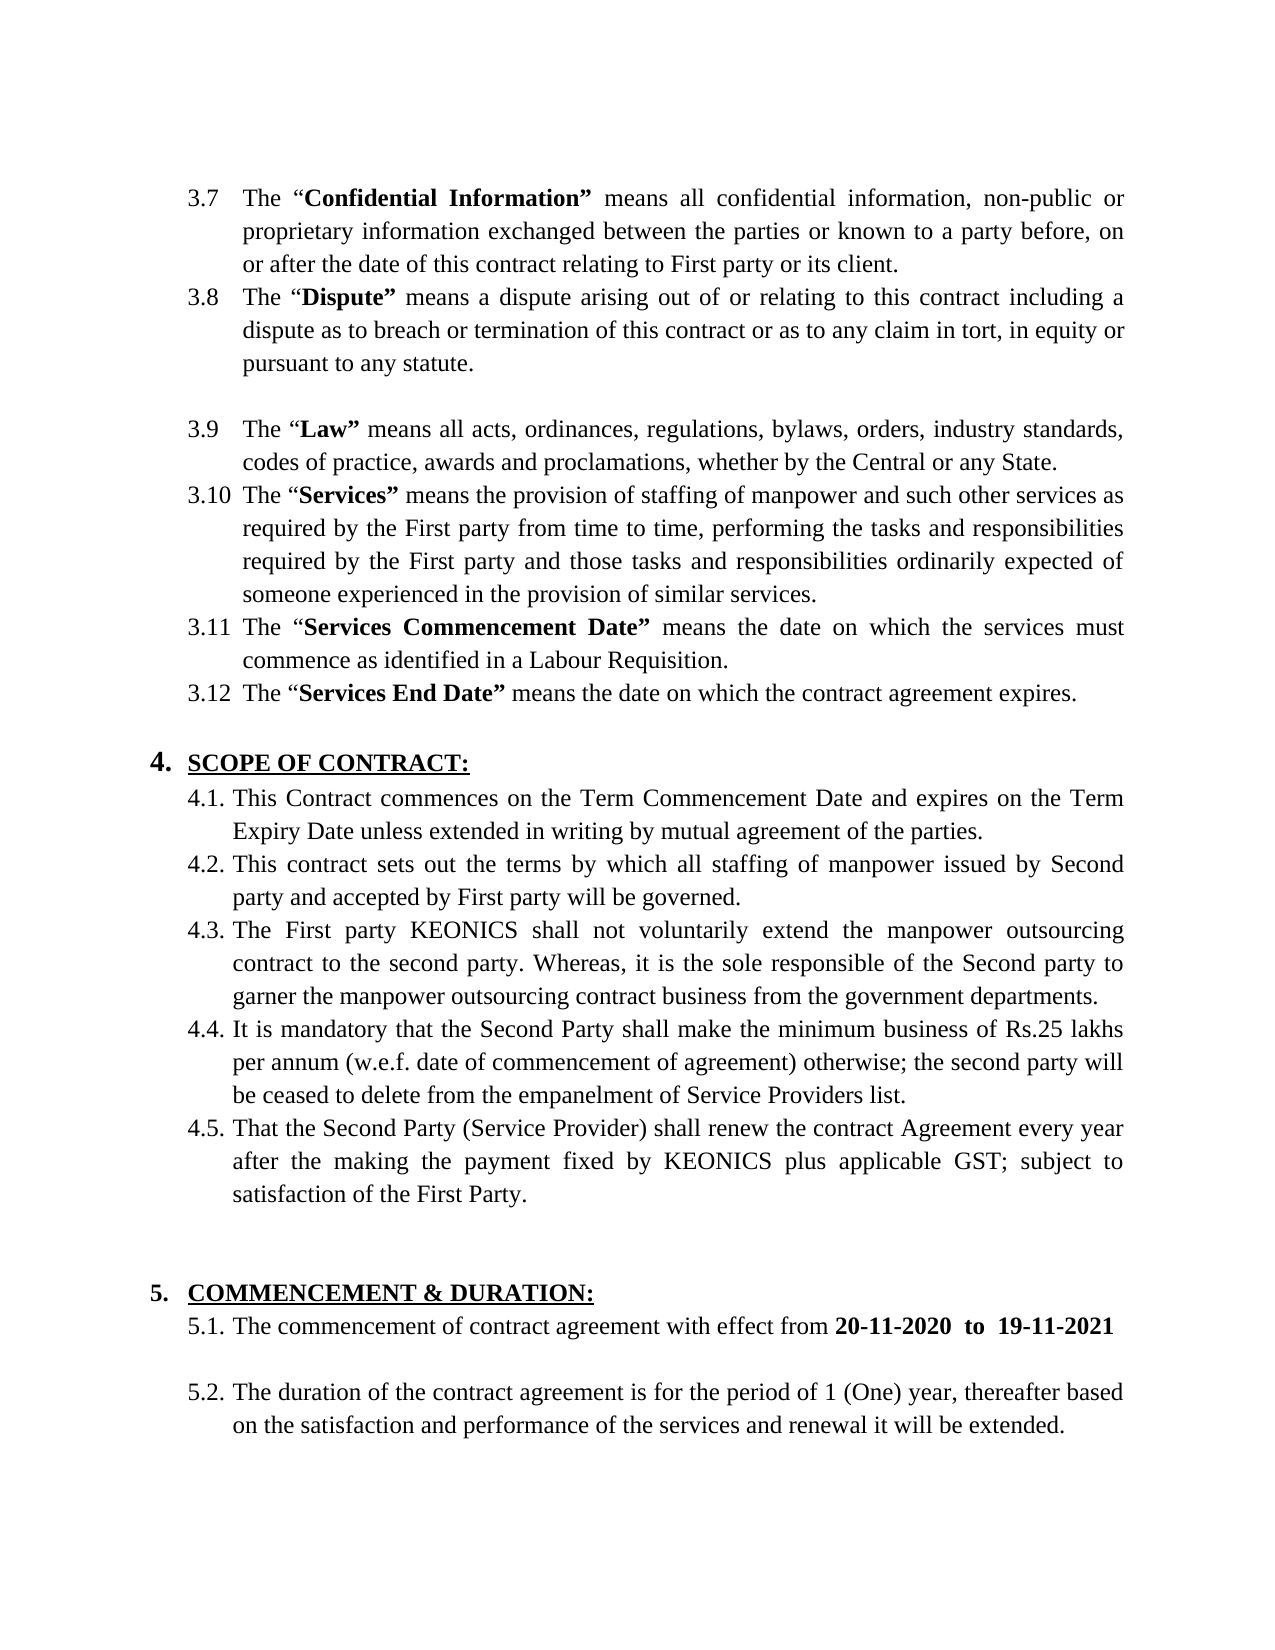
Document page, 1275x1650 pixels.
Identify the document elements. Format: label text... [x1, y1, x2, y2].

list The “Confidential Information” means all confidential information, non-public or proprietary information exchanged between the parties or known to a party before, on or after the date of this contract relating to First party or its client. [187, 183, 1125, 278]
list This Contract commences on the Term Commencement Date and expires on the Term Expiry Date unless extended in writing by mutual agreement of the parties. [187, 783, 1125, 845]
list The “Law” means all acts, ordinances, regulations, bylaws, orders, industry standards, codes of practice, awards and proclamations, whether by the Central or any State. [187, 414, 1125, 476]
list The commencement of contract agreement with effect from 20-11-2020 to 19-11-2021 [187, 1311, 1125, 1340]
list This contract sets out the terms by which all staffing of manpower issued by Second party and accepted by First party will be governed. [187, 849, 1125, 911]
list The “Services Commencement Date” means the date on which the services must commence as identified in a Labour Requisition. [187, 612, 1125, 674]
list The duration of the contract agreement is for the period of 1 (One) year, thereafter based on the satisfaction and performance of the services and renewal it will be extended. [187, 1377, 1125, 1439]
list That the Second Party (Service Provider) shall renew the contract Agreement every year after the making the payment fixed by KEONICS plus applicable GST; subject to satisfaction of the First Party. [187, 1113, 1125, 1208]
list It is mandatory that the Second Party shall make the minimum business of Rs.25 lakhs per annum (w.e.f. date of commencement of agreement) otherwise; the second party will be ceased to delete from the empanelment of Service Providers list. [187, 1014, 1125, 1109]
list The First party KEONICS shall not voluntarily extend the manpower outsourcing contract to the second party. Whereas, it is the sole responsible of the Second party to garner the manpower outsourcing contract business from the government departments. [187, 915, 1125, 1010]
list COMMENCEMENT & DURATION: [150, 1278, 1125, 1307]
list The “Services” means the provision of staffing of manpower and such other services as required by the First party from time to time, performing the tasks and responsibilities required by the First party and those tasks and responsibilities ordinarily expected of someone experienced in the provision of similar services. [187, 480, 1125, 608]
list The “Dispute” means a dispute arising out of or relating to this contract including a dispute as to breach or termination of this contract or as to any claim in tort, in equity or pursuant to any statute. [187, 282, 1125, 377]
list The “Services End Date” means the date on which the contract agreement expires. [187, 678, 1125, 707]
list SCOPE OF CONTRACT: [150, 744, 1125, 778]
